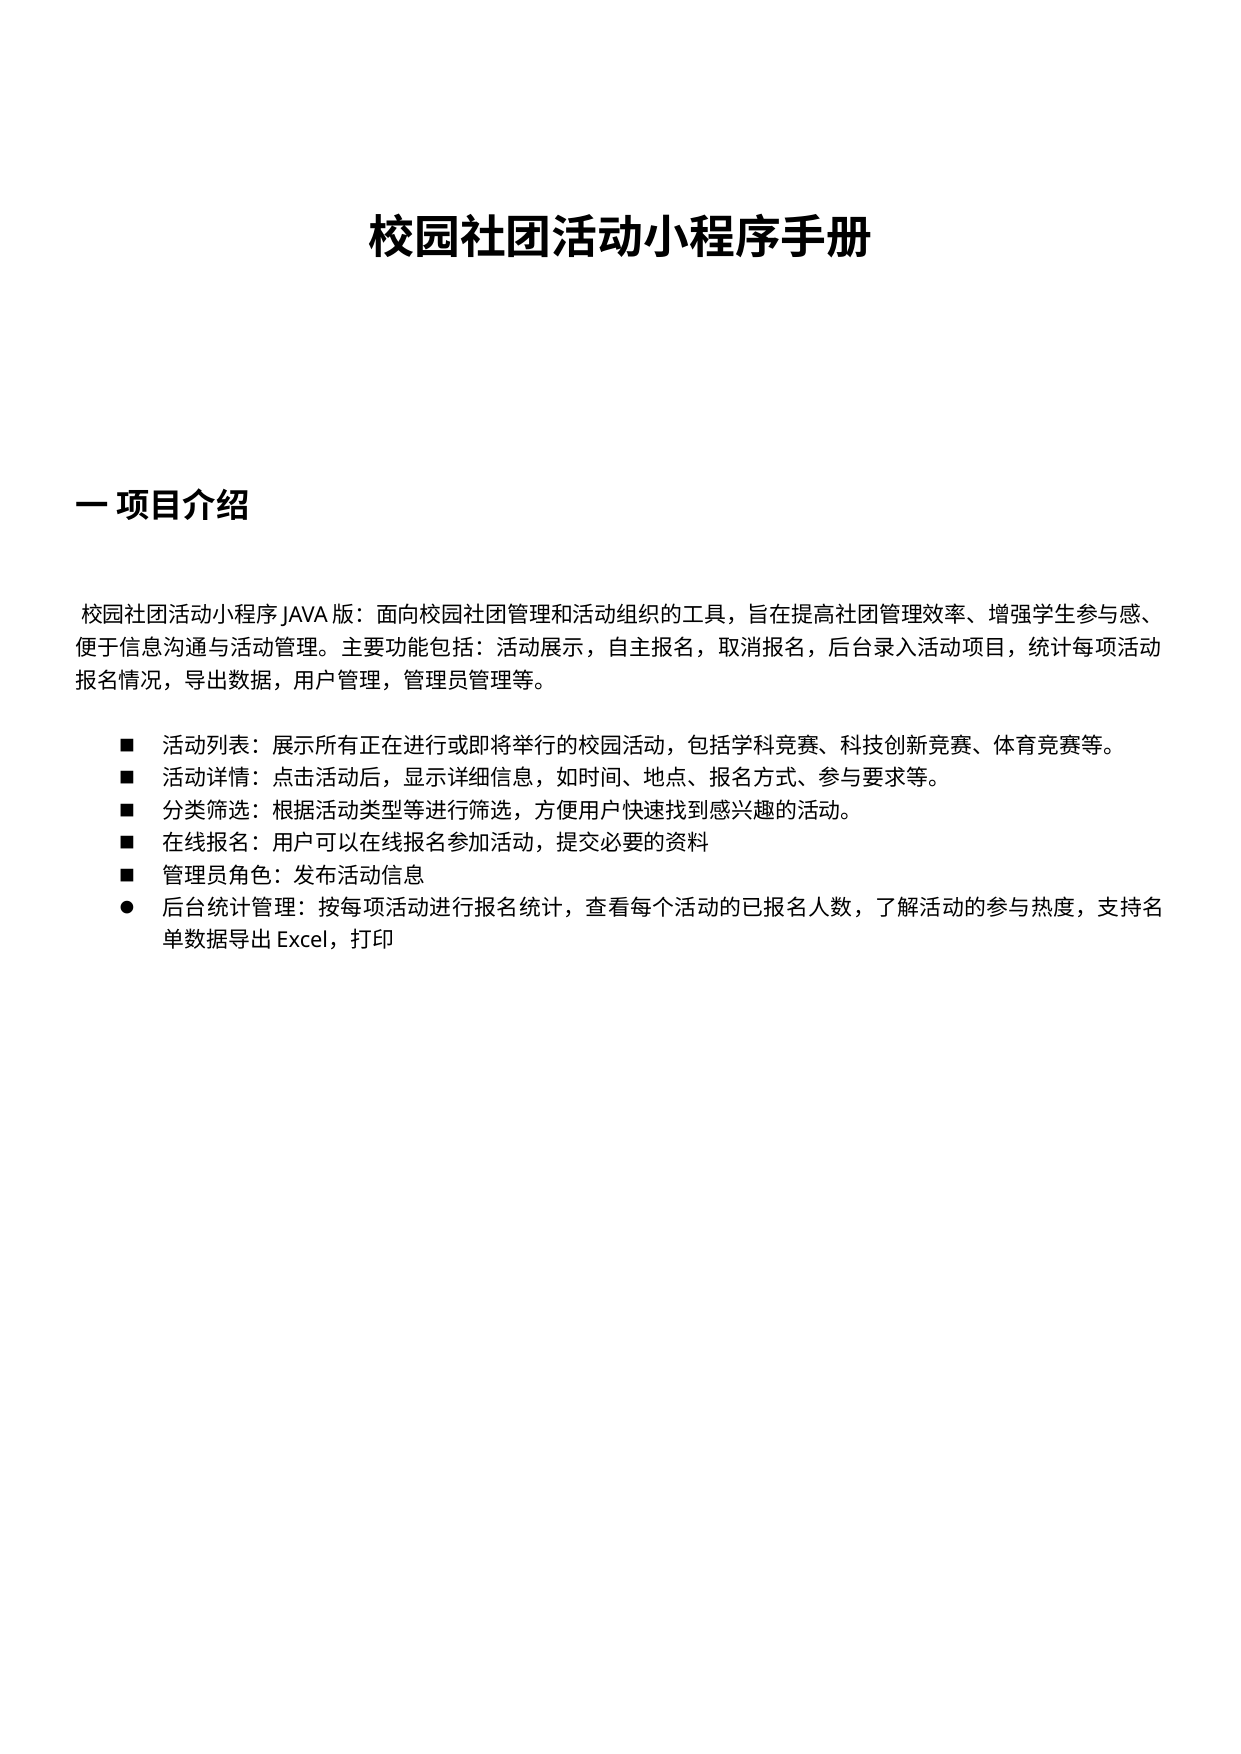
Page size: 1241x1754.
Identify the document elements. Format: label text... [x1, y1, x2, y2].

list 后台统计管理：按每项活动进行报名统计，查看每个活动的已报名人数，了解活动的参与热度，支持名单数据导出Excel，打印 [119, 890, 1165, 955]
subtitle 校园社团活动小程序手册 [75, 185, 1165, 282]
list 在线报名：用户可以在线报名参加活动，提交必要的资料 [119, 825, 1165, 857]
text 校园社团活动小程序JAVA版：面向校园社团管理和活动组织的工具，旨在提高社团管理效率、增强学生参与感、便于信息沟通与活动管理。主要功能包括：活动展示，自主报名，取消报名，后台录入活动项目，统计每项活动报名情况，导出数据，用户管理，管理员管理等。 [75, 597, 1165, 695]
list 管理员角色：发布活动信息 [119, 857, 1165, 890]
list 活动详情：点击活动后，显示详细信息，如时间、地点、报名方式、参与要求等。 [119, 760, 1165, 792]
subtitle 一 项目介绍 [75, 470, 1165, 535]
list 活动列表：展示所有正在进行或即将举行的校园活动，包括学科竞赛、科技创新竞赛、体育竞赛等。 [119, 727, 1165, 760]
list 分类筛选：根据活动类型等进行筛选，方便用户快速找到感兴趣的活动。 [119, 792, 1165, 825]
